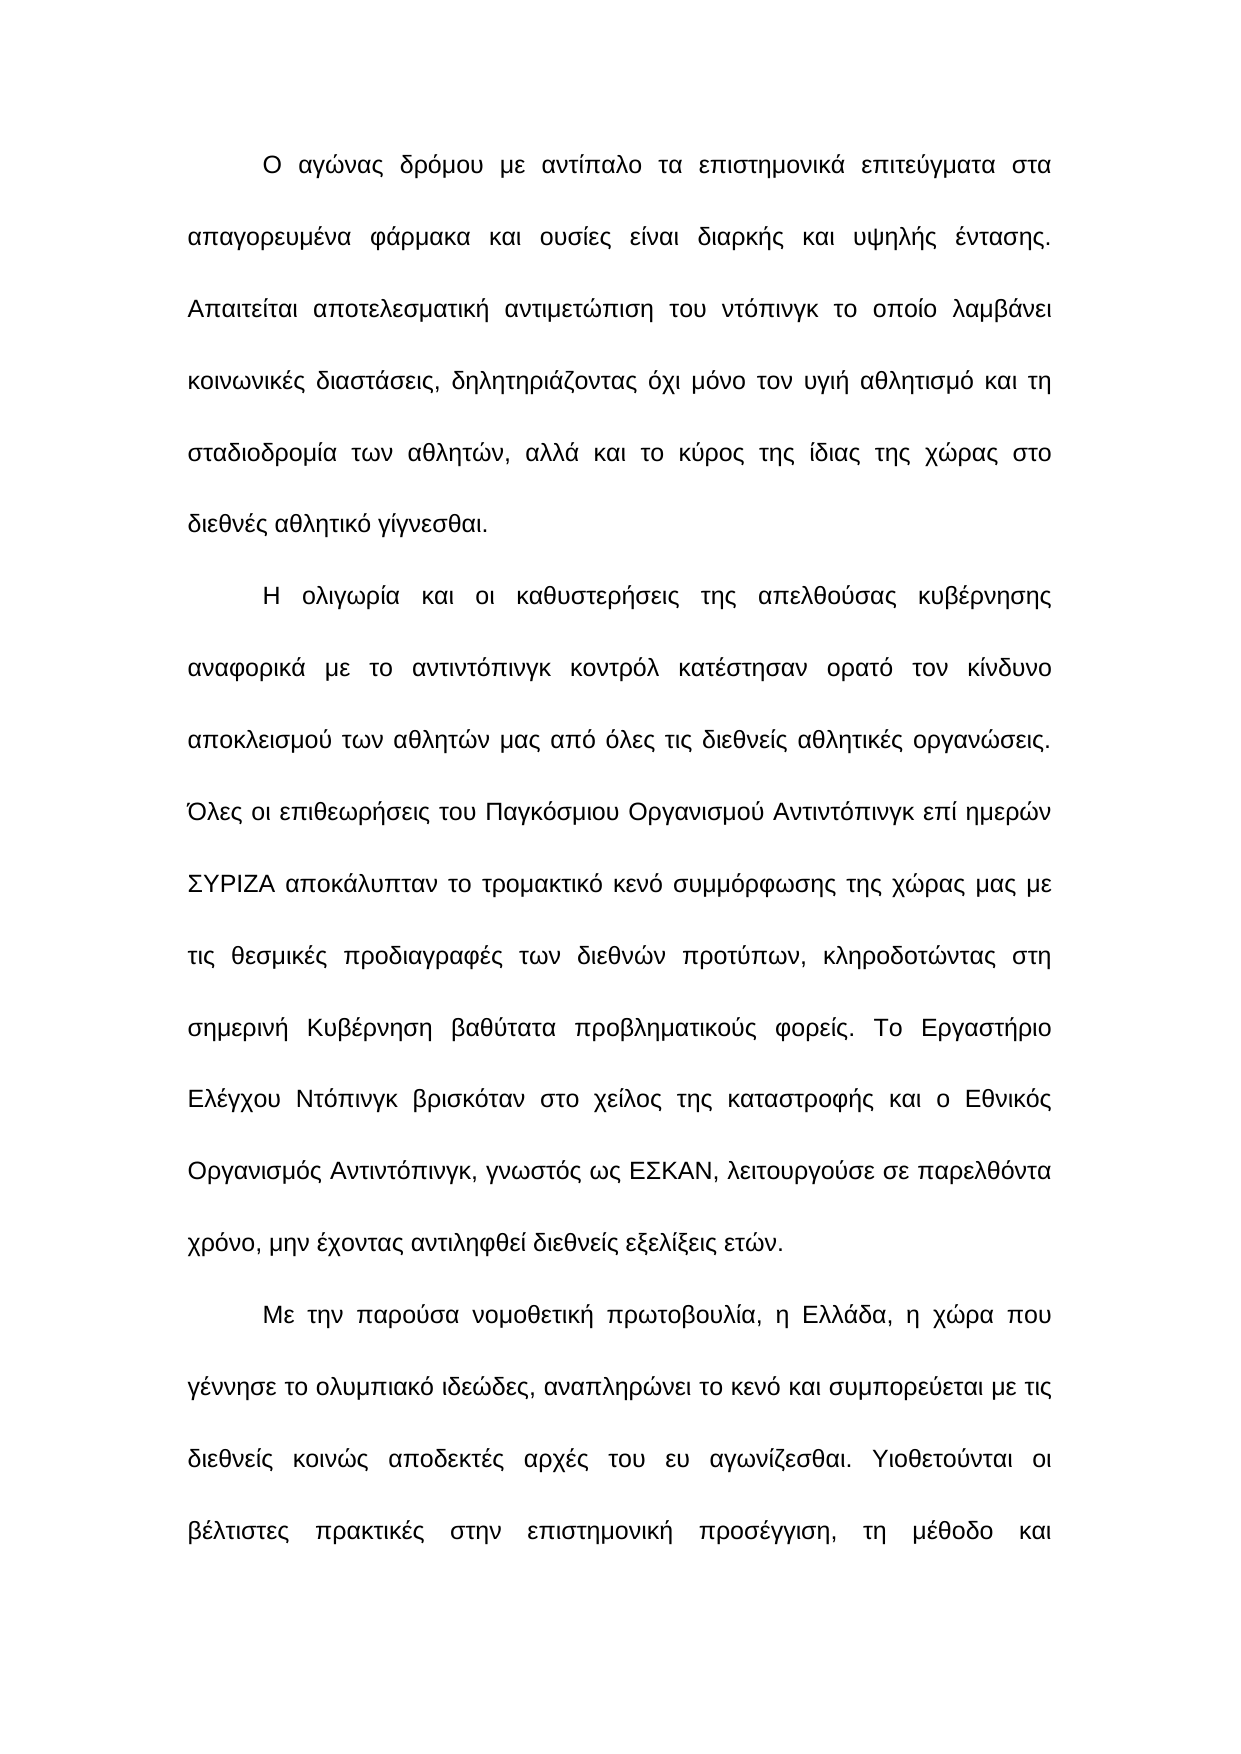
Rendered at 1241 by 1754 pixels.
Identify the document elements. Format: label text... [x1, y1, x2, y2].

text Ο αγώνας δρόμου με αντίπαλο τα επιστημονικά επιτεύγματα στα απαγορευμένα φάρμακα και ουσίες είναι διαρκής και υψηλής έντασης. Απαιτείται αποτελεσματική αντιμετώπιση του ντόπινγκ το οποίο λαμβάνει κοινωνικές διαστάσεις, δηλητηριάζοντας όχι μόνο τον υγιή αθλητισμό και τη σταδιοδρομία των αθλητών, αλλά και το κύρος της ίδιας της χώρας στο διεθνές αθλητικό γίγνεσθαι. [187, 150, 1053, 538]
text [187, 1300, 1053, 1544]
text Η ολιγωρία και οι καθυστερήσεις της απελθούσας κυβέρνησης αναφορικά με το αντιντόπινγκ κοντρόλ κατέστησαν ορατό τον κίνδυνο αποκλεισμού των αθλητών μας από όλες τις διεθνείς αθλητικές οργανώσεις. Όλες οι επιθεωρήσεις του Παγκόσμιου Οργανισμού Αντιντόπινγκ επί ημερών ΣΥΡΙΖΑ αποκάλυπταν το τρομακτικό κενό συμμόρφωσης της χώρας μας με τις θεσμικές προδιαγραφές των διεθνών προτύπων, κληροδοτώντας στη σημερινή Κυβέρνηση βαθύτατα προβληματικούς φορείς. Το Εργαστήριο Ελέγχου Ντόπινγκ βρισκόταν στο χείλος της καταστροφής και ο Εθνικός Οργανισμός Αντιντόπινγκ, γνωστός ως ΕΣΚΑΝ, λειτουργούσε σε παρελθόντα χρόνο, μην έχοντας αντιληφθεί διεθνείς εξελίξεις ετών. [187, 581, 1053, 1257]
